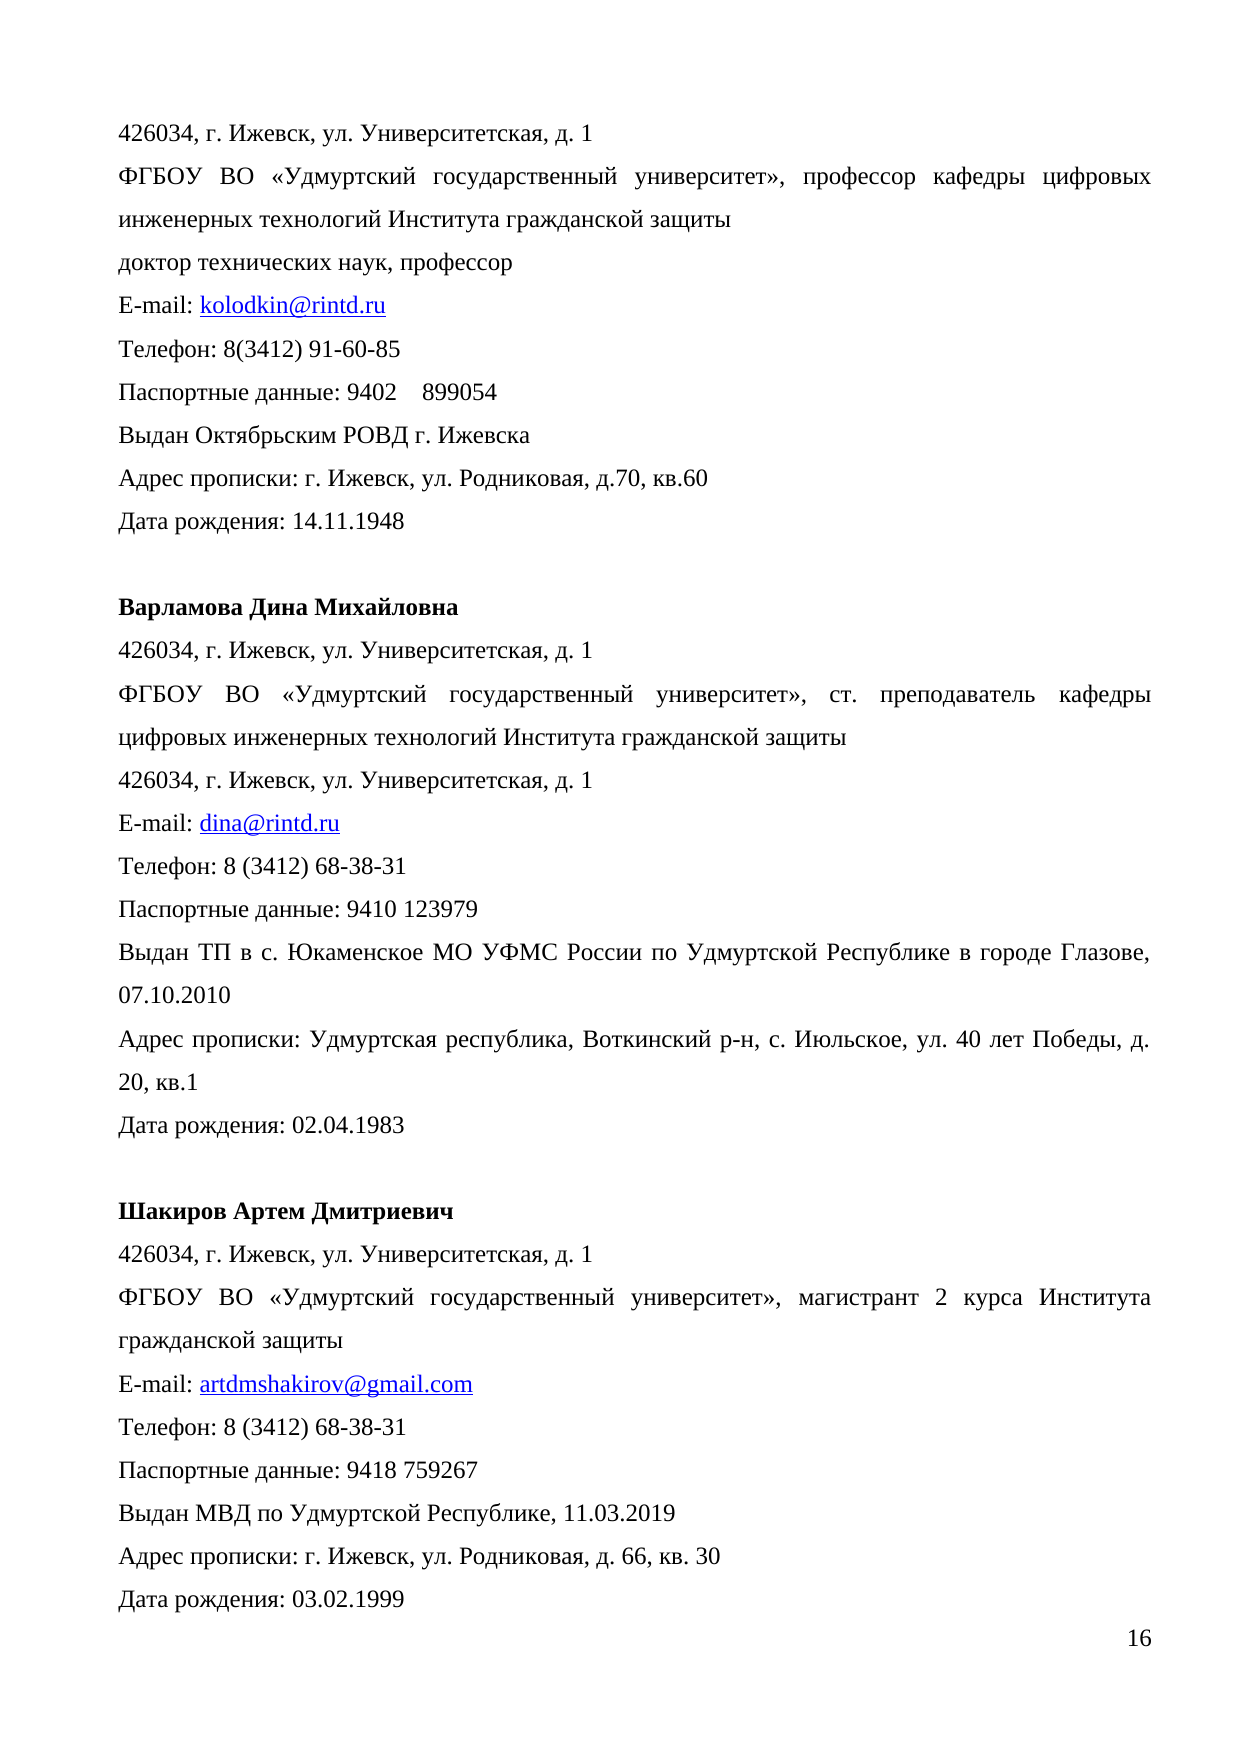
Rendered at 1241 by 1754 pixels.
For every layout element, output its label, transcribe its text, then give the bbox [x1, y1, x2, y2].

text Телефон: 8(3412) 91-60-85 [118, 334, 1152, 362]
text 426034, г. Ижевск, ул. Университетская, д. 1 [118, 636, 1152, 664]
text Варламова Дина Михайловна [118, 592, 1152, 621]
text 426034, г. Ижевск, ул. Университетская, д. 1 [118, 765, 1152, 794]
text Паспортные данные: 9402 899054 [118, 377, 1152, 406]
text Адрес прописки: г. Ижевск, ул. Родниковая, д. 66, кв. 30 [118, 1541, 1152, 1570]
text E-mail: kolodkin@rintd.ru [118, 291, 1152, 319]
text Дата рождения: 03.02.1999 [118, 1584, 1152, 1613]
text Выдан МВД по Удмуртской Республике, 11.03.2019 [118, 1498, 1152, 1527]
text Дата рождения: 02.04.1983 [118, 1110, 1152, 1139]
text Адрес прописки: г. Ижевск, ул. Родниковая, д.70, кв.60 [118, 463, 1152, 492]
text доктор технических наук, профессор [118, 247, 1152, 276]
text Выдан Октябрьским РОВД г. Ижевска [118, 420, 1152, 449]
text ФГБОУ ВО «Удмуртский государственный университет», магистрант 2 курса Института гражданской защиты [118, 1282, 1152, 1354]
text E-mail: dina@rintd.ru [118, 808, 1152, 837]
text E-mail: artdmshakirov@gmail.com [118, 1369, 1152, 1397]
text Выдан ТП в с. Юкаменское МО УФМС России по Удмуртской Республике в городе Глазове, 07.10.2010 [118, 937, 1152, 1009]
text Телефон: 8 (3412) 68-38-31 [118, 851, 1152, 880]
text 426034, г. Ижевск, ул. Университетская, д. 1 [118, 118, 1152, 147]
text Паспортные данные: 9418 759267 [118, 1455, 1152, 1484]
text ФГБОУ ВО «Удмуртский государственный университет», профессор кафедры цифровых инженерных технологий Института гражданской защиты [118, 161, 1152, 233]
text Адрес прописки: Удмуртская республика, Воткинский р-н, с. Июльское, ул. 40 лет Победы, д. 20, кв.1 [118, 1024, 1152, 1096]
text Шакиров Артем Дмитриевич [118, 1196, 1152, 1225]
text Телефон: 8 (3412) 68-38-31 [118, 1412, 1152, 1441]
text Дата рождения: 14.11.1948 [118, 506, 1152, 535]
text ФГБОУ ВО «Удмуртский государственный университет», ст. преподаватель кафедры цифровых инженерных технологий Института гражданской защиты [118, 679, 1152, 751]
text Паспортные данные: 9410 123979 [118, 894, 1152, 923]
text 426034, г. Ижевск, ул. Университетская, д. 1 [118, 1239, 1152, 1268]
